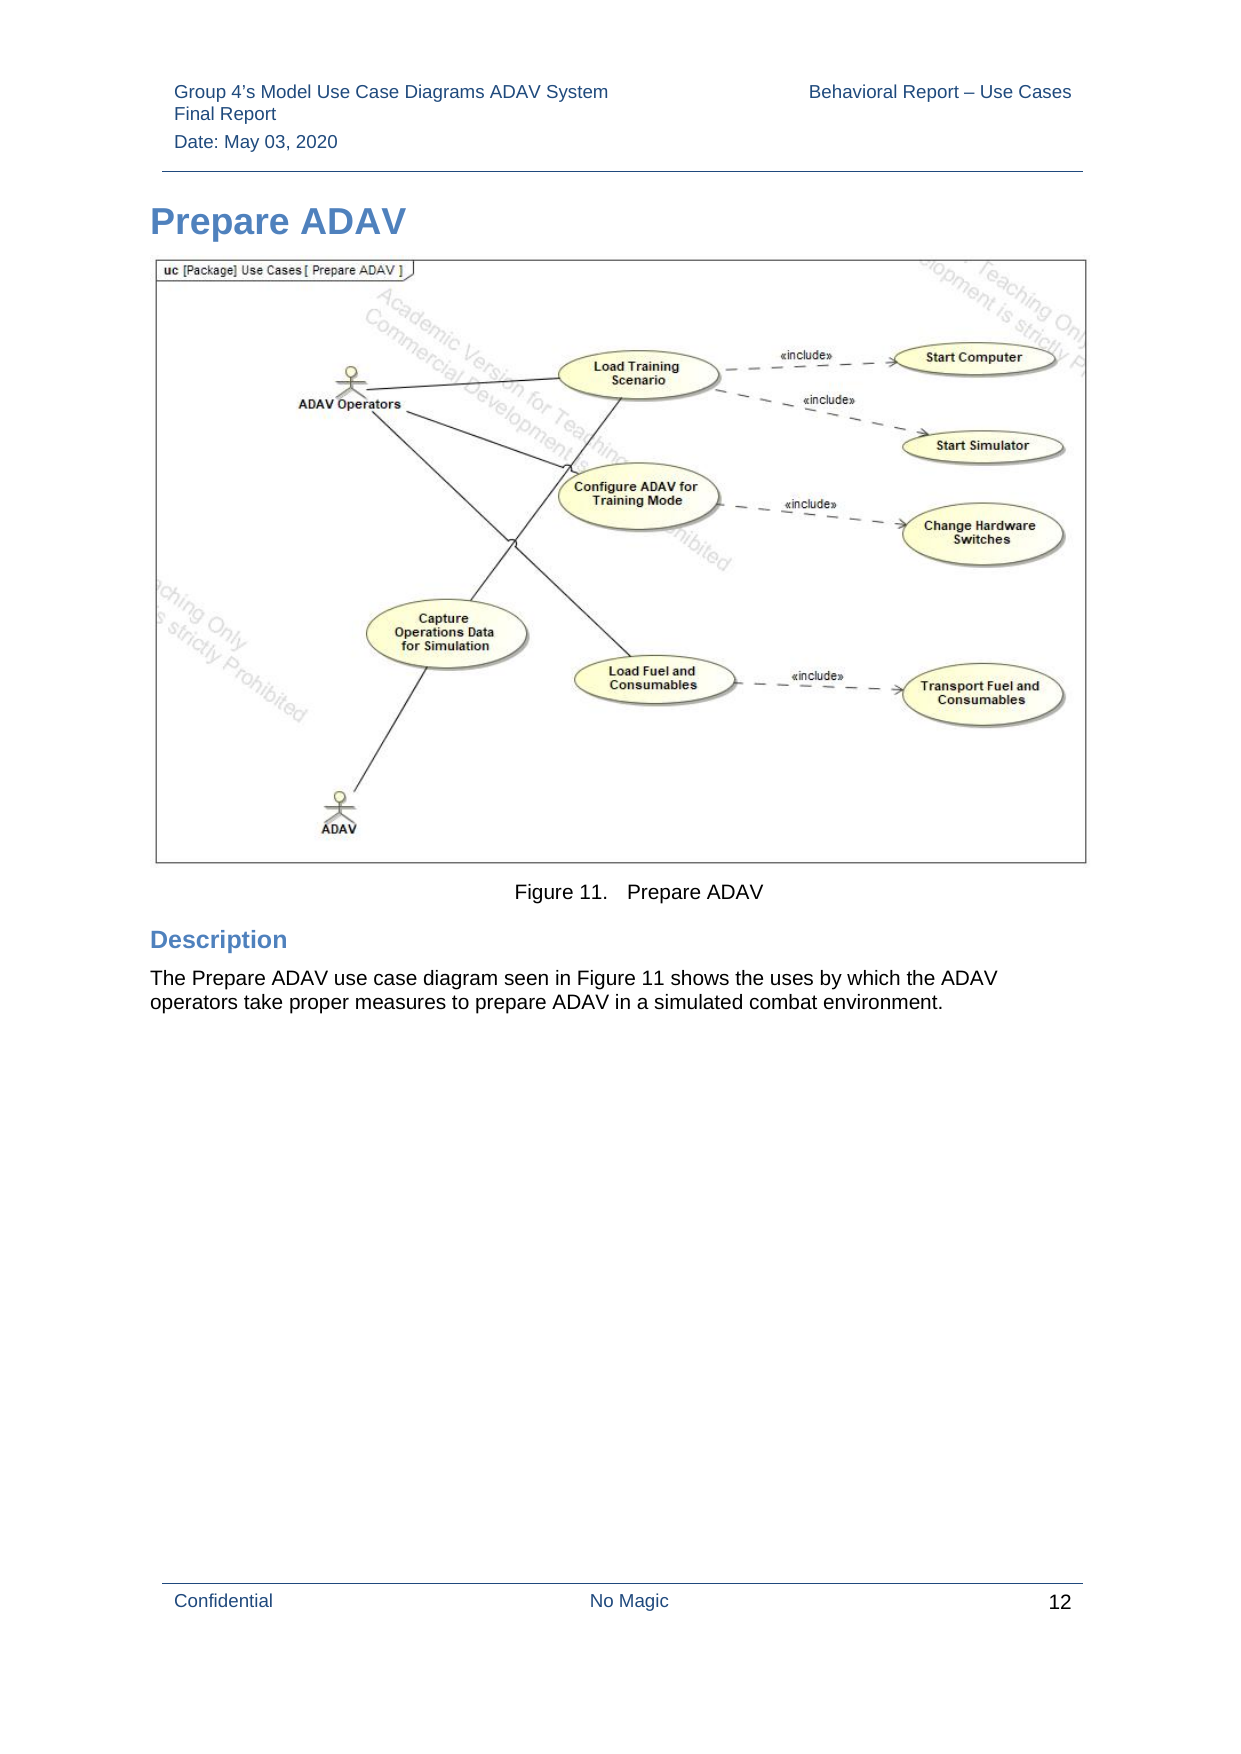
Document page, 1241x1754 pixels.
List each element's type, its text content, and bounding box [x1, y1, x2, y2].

text Prepare ADAV [187, 880, 1090, 904]
text The Prepare ADAV use case diagram seen in Figure 11 shows the uses by which the ADAV operators take proper measures to prepare ADAV in a simulated combat environment. [150, 966, 1090, 1014]
subtitle Prepare ADAV [150, 199, 1090, 242]
picture [150, 255, 1091, 868]
subtitle Description [150, 925, 1090, 953]
